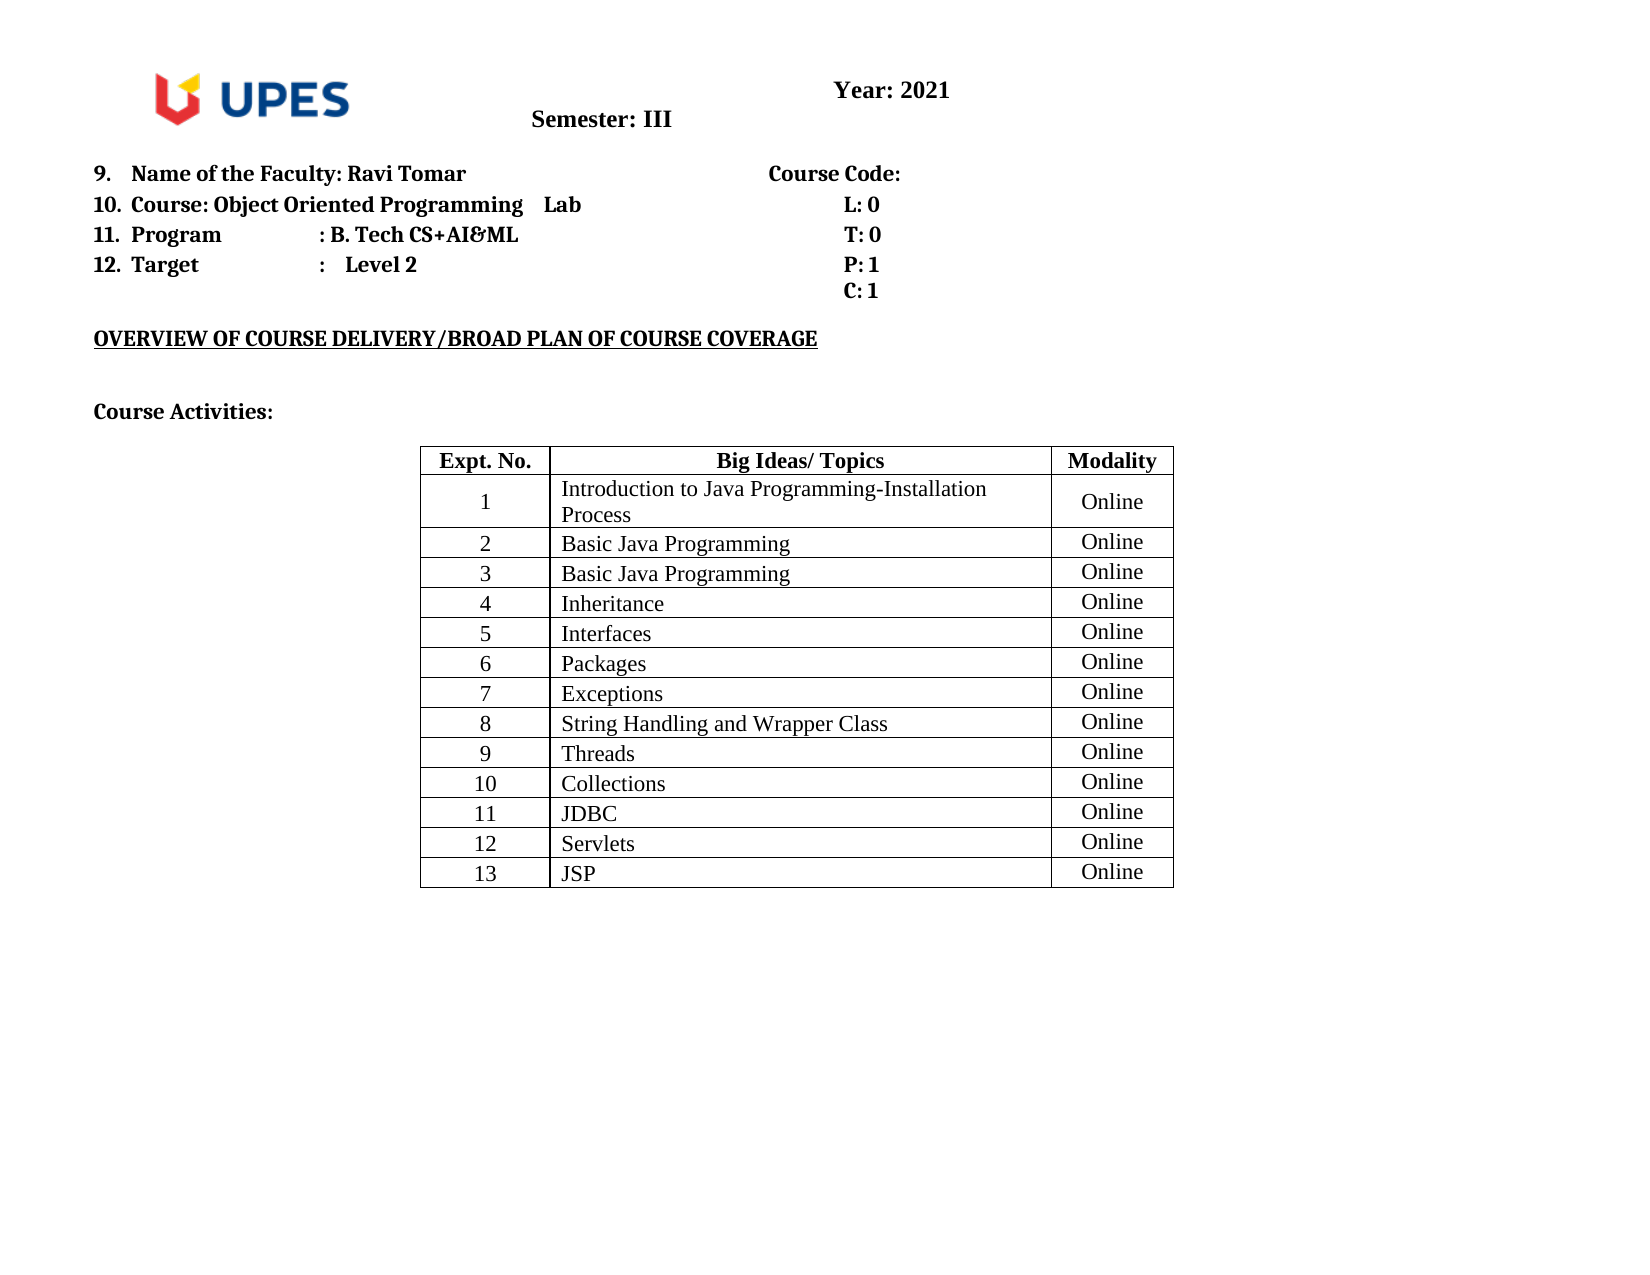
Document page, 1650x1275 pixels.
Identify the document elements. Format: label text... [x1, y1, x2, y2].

table_cell 13 [421, 858, 549, 887]
table_cell Collections [551, 768, 1051, 797]
table_cell 4 [421, 588, 549, 617]
table_cell Packages [551, 648, 1051, 677]
table_cell Online [1052, 475, 1173, 527]
table_cell Online [1052, 648, 1173, 677]
table_cell 9 [421, 738, 549, 767]
table_cell Exceptions [551, 678, 1051, 707]
table_cell Online [1052, 618, 1173, 647]
table_cell Basic Java Programming [551, 558, 1051, 587]
table_cell 2 [421, 528, 549, 557]
table_cell Online [1052, 768, 1173, 797]
table_cell JSP [551, 858, 1051, 887]
table_cell Online [1052, 738, 1173, 767]
text Course Activities: [94, 399, 1500, 425]
table_cell Online [1052, 588, 1173, 617]
table_cell Introduction to Java Programming-Installation Process [551, 475, 1051, 527]
table_cell JDBC [551, 798, 1051, 827]
table_cell 6 [421, 648, 549, 677]
table_cell Online [1052, 858, 1173, 887]
text OVERVIEW OF COURSE DELIVERY/BROAD PLAN OF COURSE COVERAGE [94, 325, 1500, 352]
table_cell Basic Java Programming [551, 528, 1051, 557]
table_cell 7 [421, 678, 549, 707]
table_cell Online [1052, 558, 1173, 587]
table_cell 12 [421, 828, 549, 857]
table_cell 8 [421, 708, 549, 737]
table_cell Threads [551, 738, 1051, 767]
table_cell 3 [421, 558, 549, 587]
table_cell 5 [421, 618, 549, 647]
table_cell Online [1052, 798, 1173, 827]
table_header Expt. No. [421, 447, 549, 473]
table_cell 10 [421, 768, 549, 797]
table_cell Interfaces [551, 618, 1051, 647]
table_cell Inheritance [551, 588, 1051, 617]
table_cell Servlets [551, 828, 1051, 857]
table_cell Online [1052, 828, 1173, 857]
table_cell Online [1052, 708, 1173, 737]
picture [143, 63, 362, 136]
table_cell 1 [421, 475, 549, 527]
table_header Modality [1052, 447, 1173, 473]
table_cell 11 [421, 798, 549, 827]
table_cell Online [1052, 528, 1173, 557]
table_cell Online [1052, 678, 1173, 707]
table_header Big Ideas/ Topics [551, 447, 1051, 473]
table_cell String Handling and Wrapper Class [551, 708, 1051, 737]
